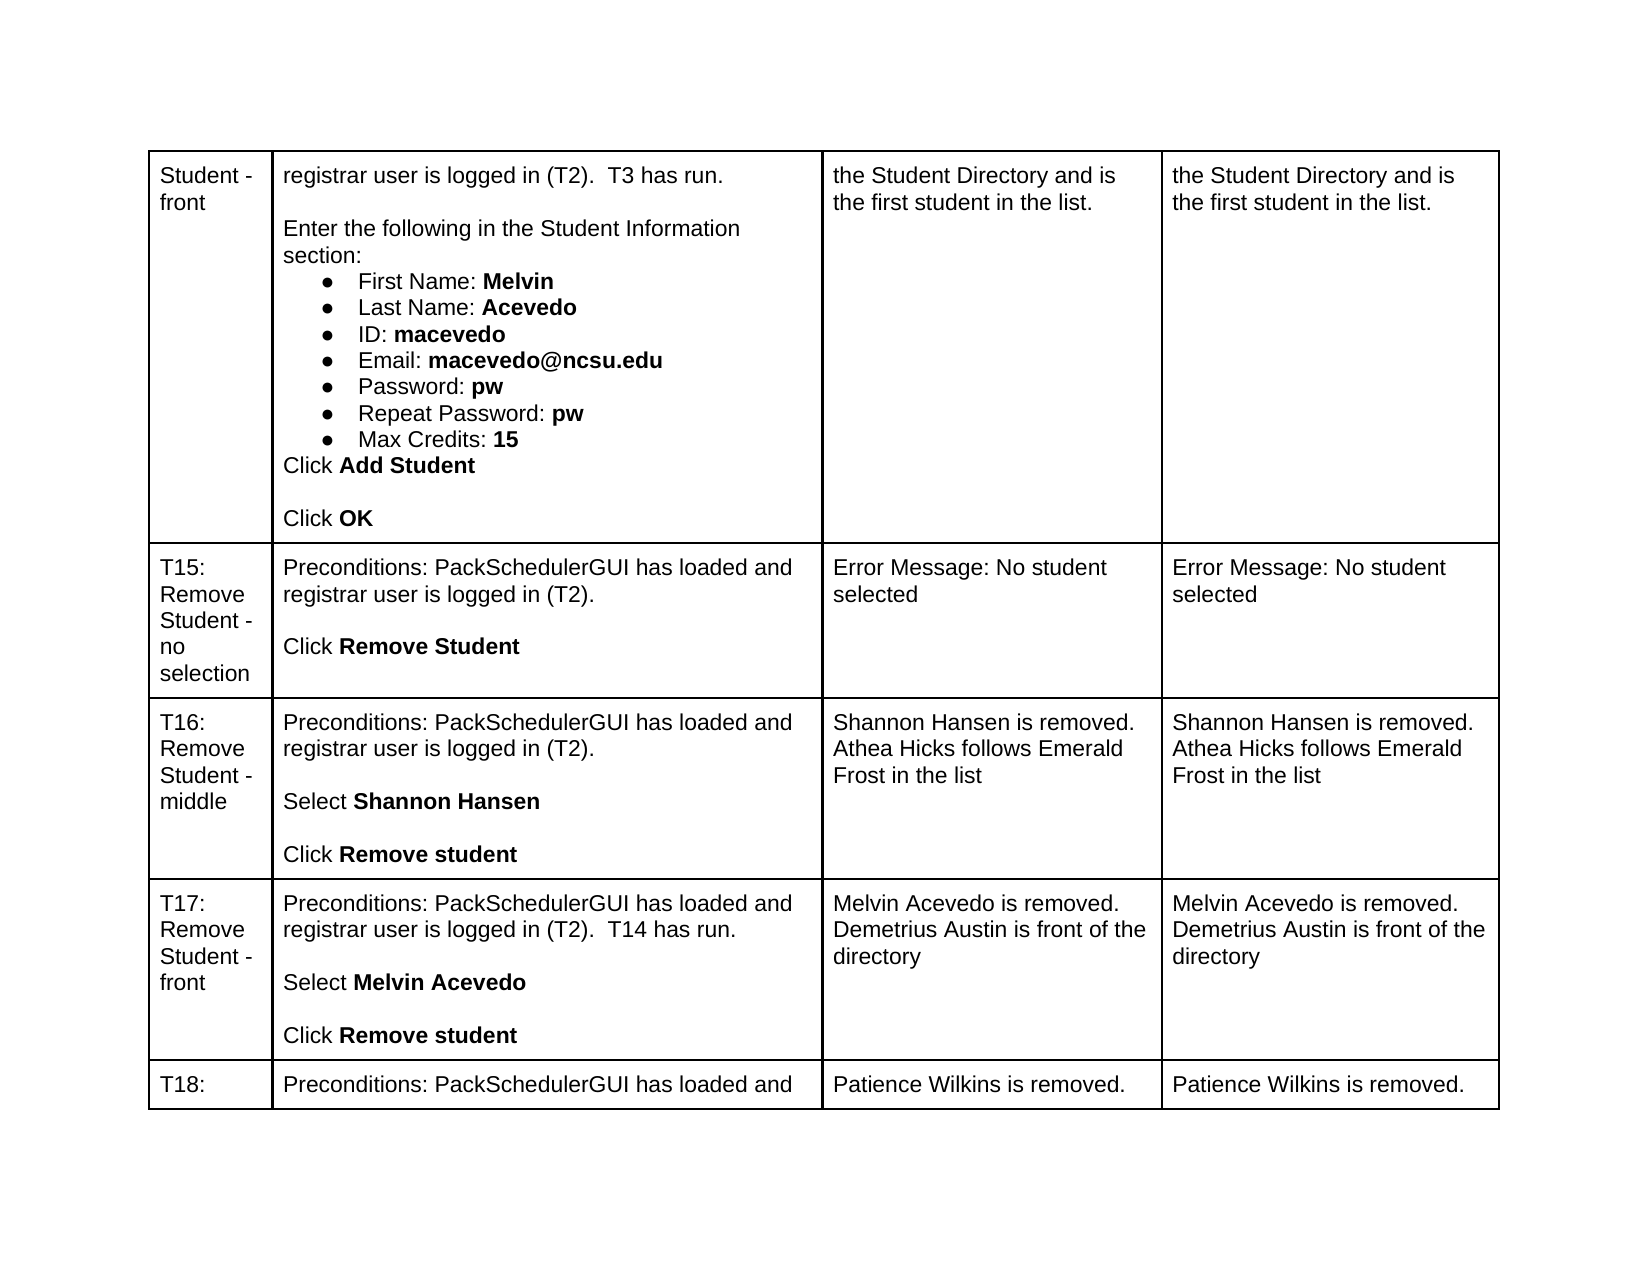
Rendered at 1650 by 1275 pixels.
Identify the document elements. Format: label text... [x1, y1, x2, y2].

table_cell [824, 152, 1161, 542]
table_cell Shannon Hansen is removed. Athea Hicks follows Emerald Frost in the list [824, 699, 1161, 878]
table_cell Error Message: No student selected [824, 544, 1161, 697]
table_cell Preconditions: PackSchedulerGUI has loaded and registrar user is logged in (T2). Click Remove Student [274, 544, 821, 697]
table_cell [1163, 152, 1498, 542]
table_cell Melvin Acevedo is removed. Demetrius Austin is front of the directory [824, 880, 1161, 1059]
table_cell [1163, 1061, 1498, 1108]
table_cell T17: Remove Student - front [150, 880, 271, 1059]
table_cell T16: Remove Student - middle [150, 699, 271, 878]
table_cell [274, 1061, 821, 1108]
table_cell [824, 1061, 1161, 1108]
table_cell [150, 152, 271, 542]
table_cell Preconditions: PackSchedulerGUI has loaded and registrar user is logged in (T2). T14 has run. Select Melvin Acevedo Click Remove student [274, 880, 821, 1059]
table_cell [274, 152, 821, 542]
table_cell Error Message: No student selected [1163, 544, 1498, 697]
table_cell T15: Remove Student - no selection [150, 544, 271, 697]
table_cell Melvin Acevedo is removed. Demetrius Austin is front of the directory [1163, 880, 1498, 1059]
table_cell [150, 1061, 271, 1108]
table_cell Shannon Hansen is removed. Athea Hicks follows Emerald Frost in the list [1163, 699, 1498, 878]
table_cell Preconditions: PackSchedulerGUI has loaded and registrar user is logged in (T2). Select Shannon Hansen Click Remove student [274, 699, 821, 878]
